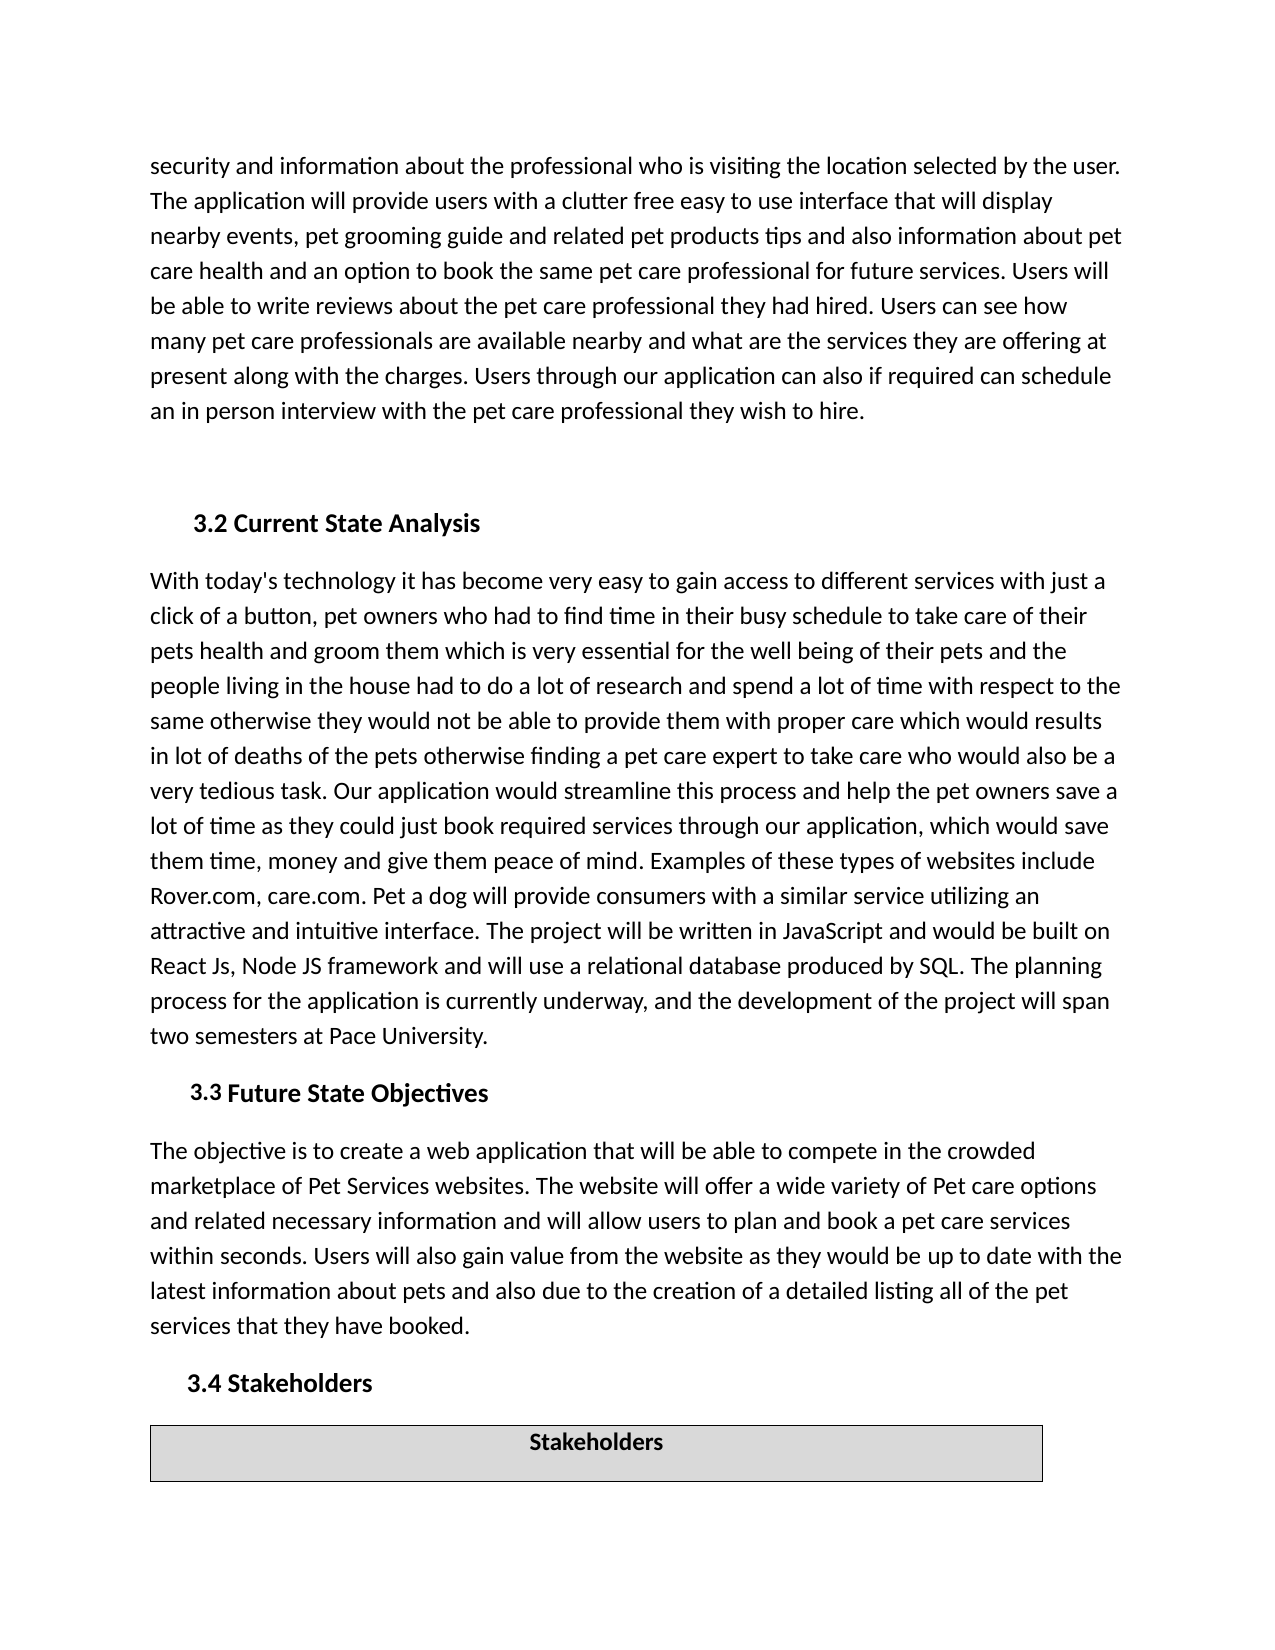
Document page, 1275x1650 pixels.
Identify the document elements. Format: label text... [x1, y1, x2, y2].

table_header Stakeholders [151, 1426, 1042, 1481]
text The objective is to create a web application that will be able to compete in the crowded marketplace of Pet Services websites. The website will offer a wide variety of Pet care options and related necessary information and will allow users to plan and book a pet care services within seconds. Users will also gain value from the website as they would be up to date with the latest information about pets and also due to the creation of a detailed listing all of the pet services that they have booked. [150, 1135, 1125, 1341]
text 3.4 Stakeholders [150, 1366, 1125, 1399]
text 3.3 Future State Objectives [150, 1076, 1125, 1109]
text 3.2 Current State Analysis [150, 507, 1125, 540]
text With today's technology it has become very easy to gain access to different services with just a click of a button, pet owners who had to find time in their busy schedule to take care of their pets health and groom them which is very essential for the well being of their pets and the people living in the house had to do a lot of research and spend a lot of time with respect to the same otherwise they would not be able to provide them with proper care which would results in lot of deaths of the pets otherwise finding a pet care expert to take care who would also be a very tedious task. Our application would streamline this process and help the pet owners save a lot of time as they could just book required services through our application, which would save them time, money and give them peace of mind. Examples of these types of websites include Rover.com, care.com. Pet a dog will provide consumers with a similar service utilizing an attractive and intuitive interface. The project will be written in JavaScript and would be built on React Js, Node JS framework and will use a relational database produced by SQL. The planning process for the application is currently underway, and the development of the project will span two semesters at Pace University. [150, 565, 1125, 1051]
